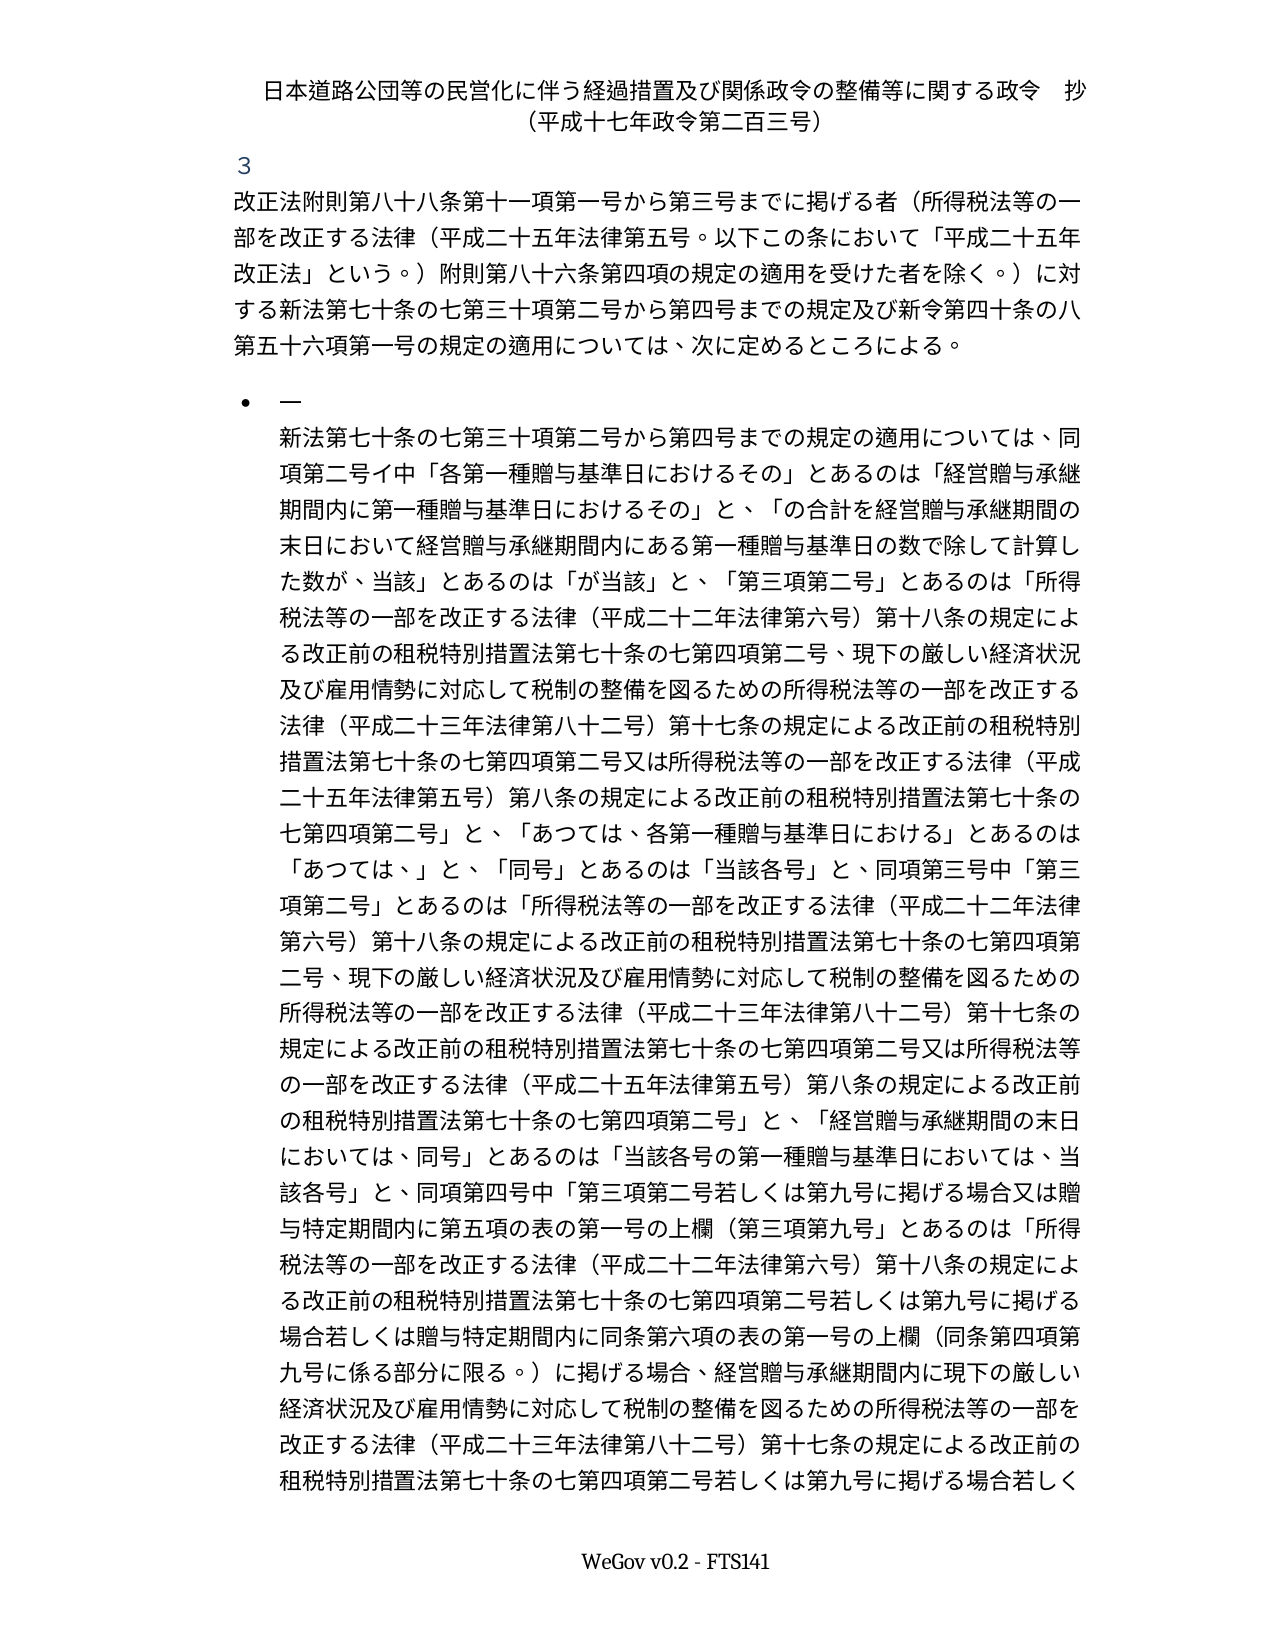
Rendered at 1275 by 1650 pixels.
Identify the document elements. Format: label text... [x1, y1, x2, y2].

text 改正法附則第八十八条第十一項第一号から第三号までに掲げる者（所得税法等の一部を改正する法律（平成二十五年法律第五号。以下この条において「平成二十五年改正法」という。）附則第八十六条第四項の規定の適用を受けた者を除く。）に対する新法第七十条の七第三十項第二号から第四号までの規定及び新令第四十条の八第五十六項第一号の規定の適用については、次に定めるところによる。 [233, 186, 1087, 361]
subtitle ３ [233, 150, 1087, 181]
